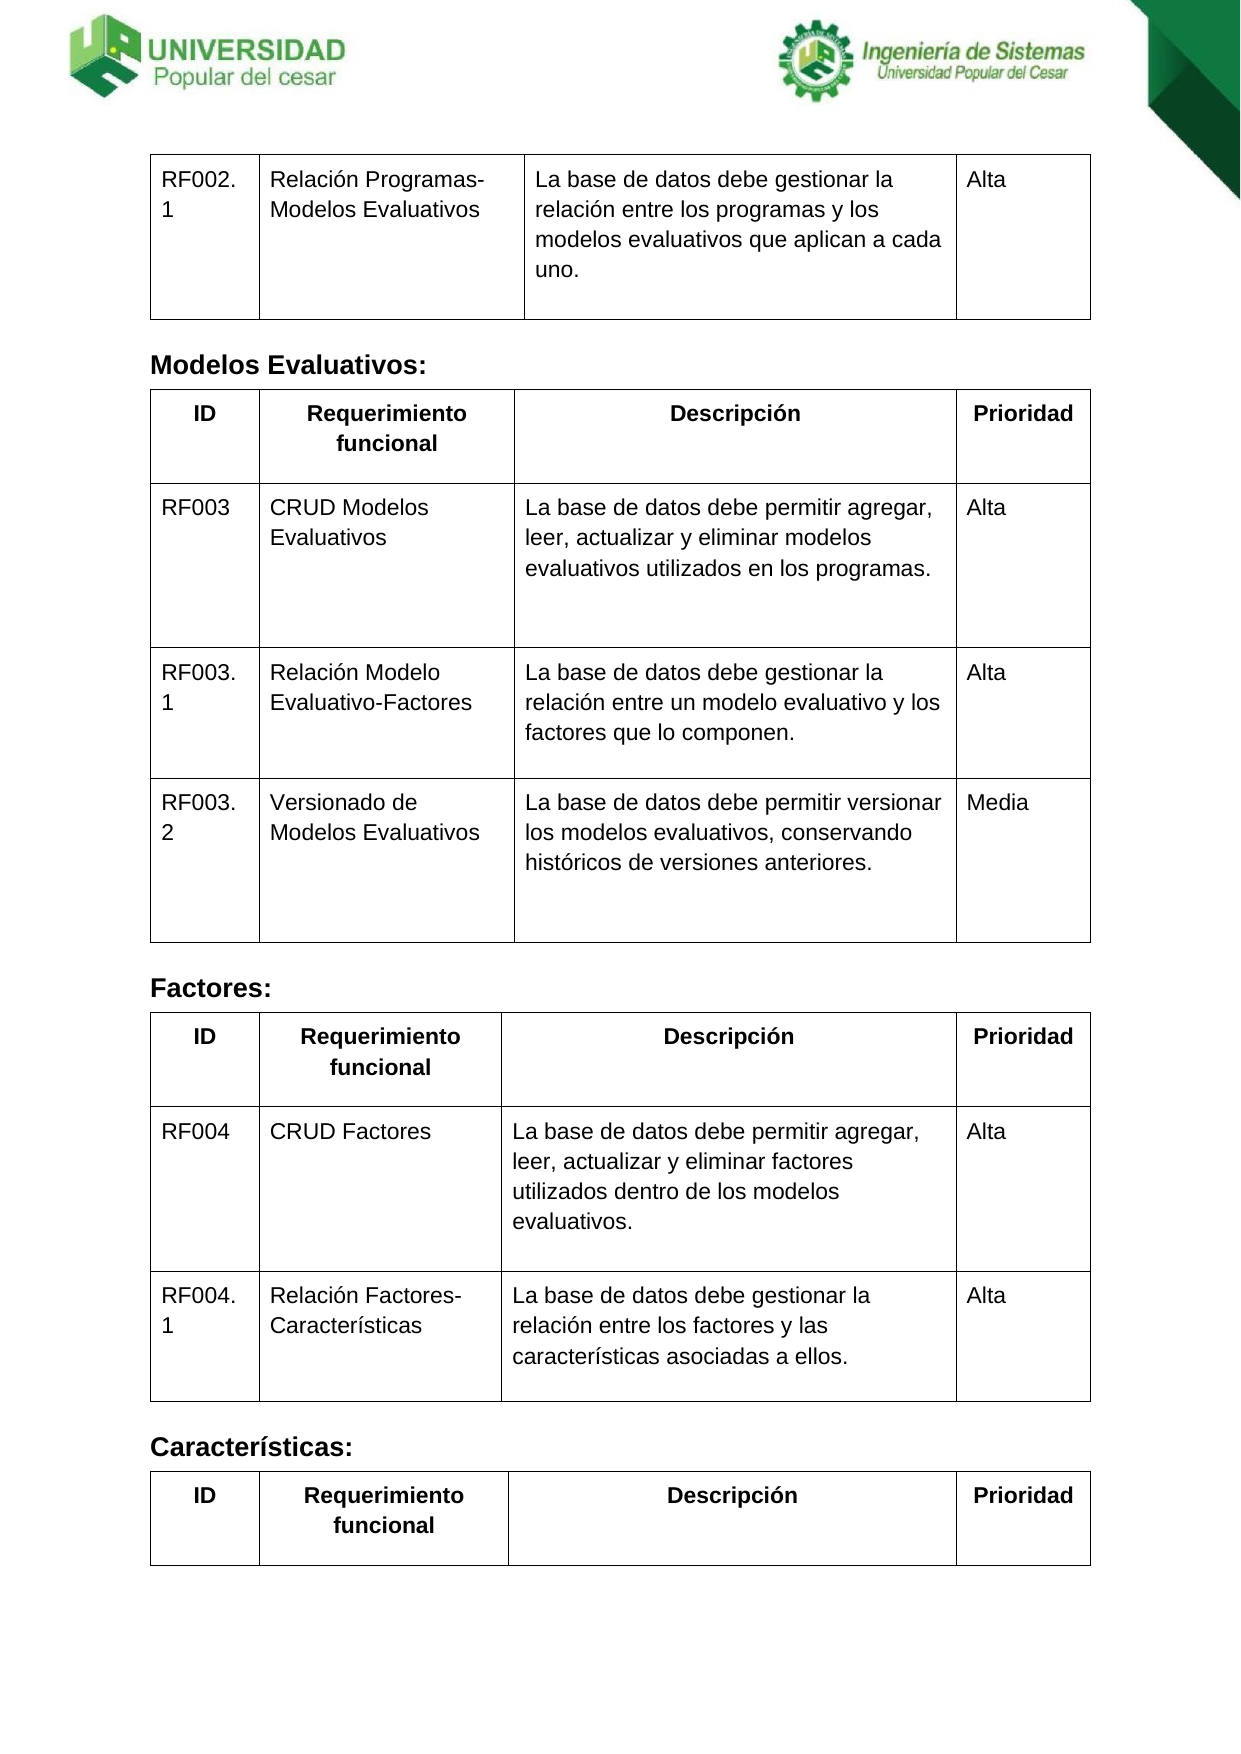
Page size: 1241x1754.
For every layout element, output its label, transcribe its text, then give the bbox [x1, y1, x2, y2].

table_cell La base de datos debe gestionar la relación entre los programas y los modelos evaluativos que aplican a cada uno. [525, 155, 956, 319]
table_cell RF002.1 [151, 155, 259, 319]
table_cell Alta [957, 1107, 1090, 1271]
table_cell Media [957, 779, 1090, 942]
table_cell La base de datos debe gestionar la relación entre un modelo evaluativo y los factores que lo componen. [515, 648, 956, 777]
table_cell RF004 [151, 1107, 259, 1271]
table_cell La base de datos debe permitir agregar, leer, actualizar y eliminar modelos evaluativos utilizados en los programas. [515, 484, 956, 647]
table_cell CRUD Modelos Evaluativos [260, 484, 514, 647]
table_cell RF004.1 [151, 1272, 259, 1401]
table_cell Versionado de Modelos Evaluativos [260, 779, 514, 942]
table_cell La base de datos debe gestionar la relación entre los factores y las características asociadas a ellos. [502, 1272, 956, 1401]
table_header Descripción [515, 390, 956, 483]
table_cell Relación Modelo Evaluativo-Factores [260, 648, 514, 777]
subtitle Factores: [150, 972, 1090, 1003]
table_header ID [151, 390, 259, 483]
table_header Requerimiento funcional [260, 1013, 501, 1106]
table_cell Alta [957, 484, 1090, 647]
table_header Requerimiento funcional [260, 1472, 508, 1565]
table_cell Alta [957, 1272, 1090, 1401]
table_header Prioridad [957, 1472, 1090, 1565]
table_cell La base de datos debe permitir agregar, leer, actualizar y eliminar factores utilizados dentro de los modelos evaluativos. [502, 1107, 956, 1271]
table_header ID [151, 1472, 259, 1565]
table_header Prioridad [957, 390, 1090, 483]
subtitle Características: [150, 1431, 1090, 1462]
table_header Requerimiento funcional [260, 390, 514, 483]
table_header Descripción [509, 1472, 956, 1565]
table_cell Alta [957, 155, 1090, 319]
table_cell RF003.1 [151, 648, 259, 777]
table_cell Relación Programas-Modelos Evaluativos [260, 155, 524, 319]
table_cell Relación Factores-Características [260, 1272, 501, 1401]
table_cell RF003.2 [151, 779, 259, 942]
table_header Descripción [502, 1013, 956, 1106]
table_cell La base de datos debe permitir versionar los modelos evaluativos, conservando históricos de versiones anteriores. [515, 779, 956, 942]
table_header ID [151, 1013, 259, 1106]
table_cell Alta [957, 648, 1090, 777]
picture [62, 0, 1241, 208]
table_cell CRUD Factores [260, 1107, 501, 1271]
table_cell RF003 [151, 484, 259, 647]
table_header Prioridad [957, 1013, 1090, 1106]
subtitle Modelos Evaluativos: [150, 349, 1090, 380]
